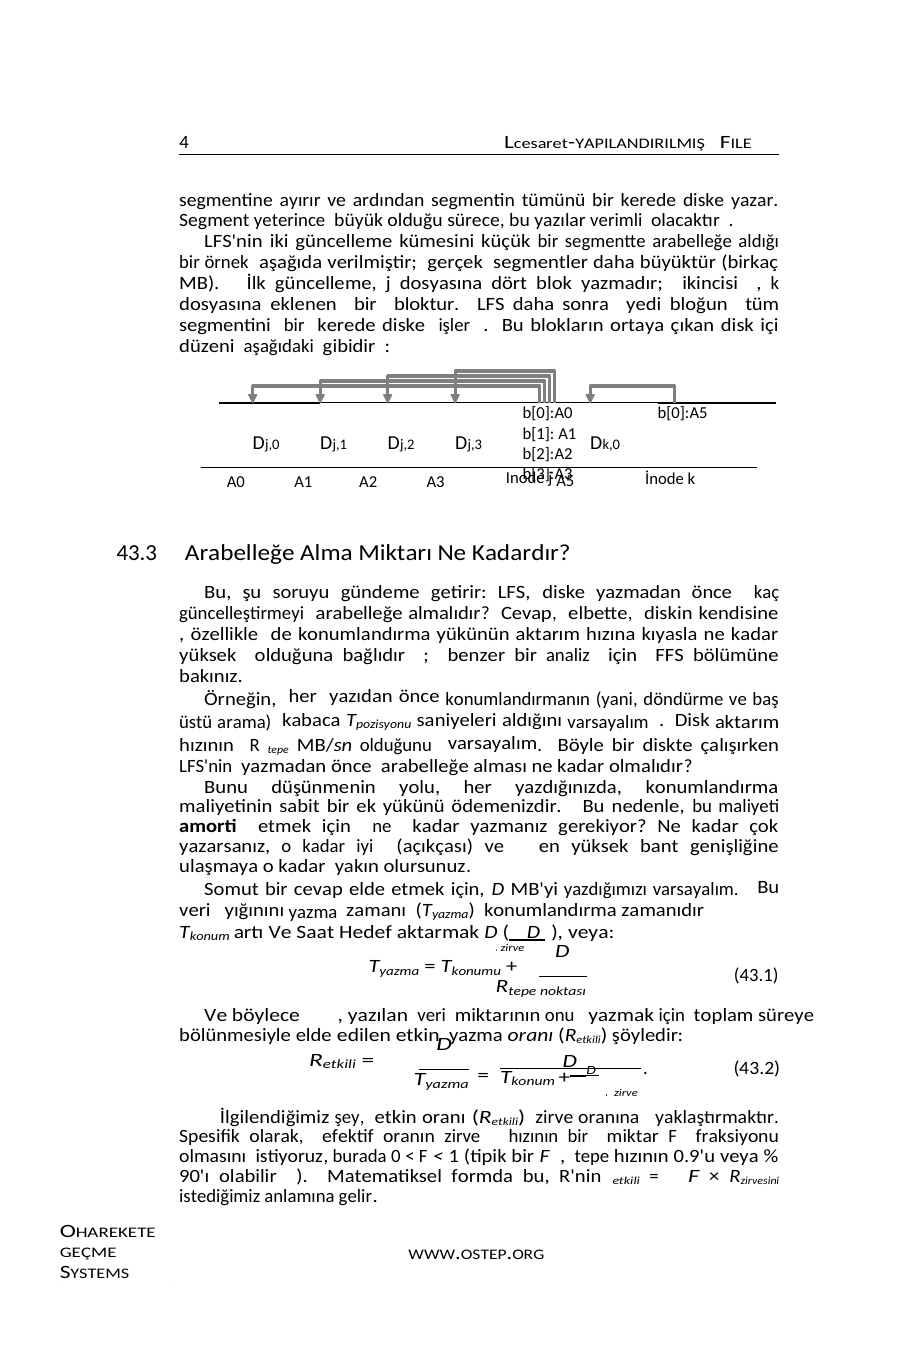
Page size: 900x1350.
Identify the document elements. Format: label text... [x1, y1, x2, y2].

text Tyazma [35, 1074, 468, 1092]
text Tkonum artı Ve Saat Hedef aktarmak D ( D ), veya: [179, 924, 819, 945]
text segmentine ayırır ve ardından segmentin tümünü bir kerede diske yazar. Segment yeterince büyük olduğu sürece, bu yazılar verimli olacaktır . [179, 189, 779, 231]
subtitle Arabelleğe Alma Miktarı Ne Kadardır? [116, 538, 819, 566]
text Bunu düşünmenin yolu, her yazdığınızda, konumlandırma maliyetinin sabit bir ek yükünü ödemenizdir. Bu nedenle, bu maliyeti amorti etmek için ne kadar yazmanız gerekiyor? Ne kadar çok yazarsanız, o kadar iyi (açıkçası) ve en yüksek bant genişliğine ulaşmaya o kadar yakın olursunuz. [179, 777, 779, 877]
text İnode k [645, 471, 819, 488]
text İlgilendiğimiz şey, etkin oranı (Retkili) zirve oranına yaklaştırmaktır. Spesifik olarak, efektif oranın zirve hızının bir miktar F fraksiyonu olmasını istiyoruz, burada 0 < F < 1 (tipik bir F , tepe hızının 0.9'u veya % 90'ı olabilir ). Matematiksel formda bu, R'nin etkili = F × Rzirvesini istediğimiz anlamına gelir. [179, 1108, 779, 1207]
text . (43.2) [643, 1056, 819, 1079]
text A2 A3 [359, 471, 447, 491]
text (43.1) [734, 963, 819, 986]
text Retkili = D [309, 1046, 468, 1074]
text Tyazma = Tkonumu + D [368, 954, 586, 981]
text Rtepe noktası [35, 981, 586, 999]
text A0 A1 [35, 471, 312, 491]
text Inode j A5 [506, 471, 582, 490]
text Somut bir cevap elde etmek için, D MB'yi yazdığımızı varsayalım. Bu veri yığınını yazma zamanı (Tyazma) konumlandırma zamanıdır [179, 877, 779, 924]
text Tkonum + D [500, 1073, 638, 1089]
text Bu, şu soruyu gündeme getirir: LFS, diske yazmadan önce kaç güncelleştirmeyi arabelleğe almalıdır? Cevap, elbette, diskin kendisine , özellikle de konumlandırma yükünün aktarım hızına kıyasla ne kadar yüksek olduğuna bağlıdır ; benzer bir analiz için FFS bölümüne bakınız. [179, 582, 779, 687]
text Ve böylece , yazılan veri miktarının onu yazmak için toplam süreye bölünmesiyle elde edilen etkin yazma oranı (Retkili) şöyledir: [179, 1006, 819, 1046]
text Örneğin, her yazıdan önce konumlandırmanın (yani, döndürme ve baş üstü arama) kabaca Tpozisyonu saniyeleri aldığını varsayalım . Disk aktarım hızının R tepe MB/sn olduğunu varsayalım. Böyle bir diskte çalışırken LFS'nin yazmadan önce arabelleğe alması ne kadar olmalıdır? [179, 687, 779, 777]
text = D [477, 1046, 638, 1073]
text LFS'nin iki güncelleme kümesini küçük bir segmentte arabelleğe aldığı bir örnek aşağıda verilmiştir; gerçek segmentler daha büyüktür (birkaç MB). İlk güncelleme, j dosyasına dört blok yazmadır; ikincisi , k dosyasına eklenen bir bloktur. LFS daha sonra yedi bloğun tüm segmentini bir kerede diske işler . Bu blokların ortaya çıkan disk içi düzeni aşağıdaki gibidir : [179, 231, 779, 357]
